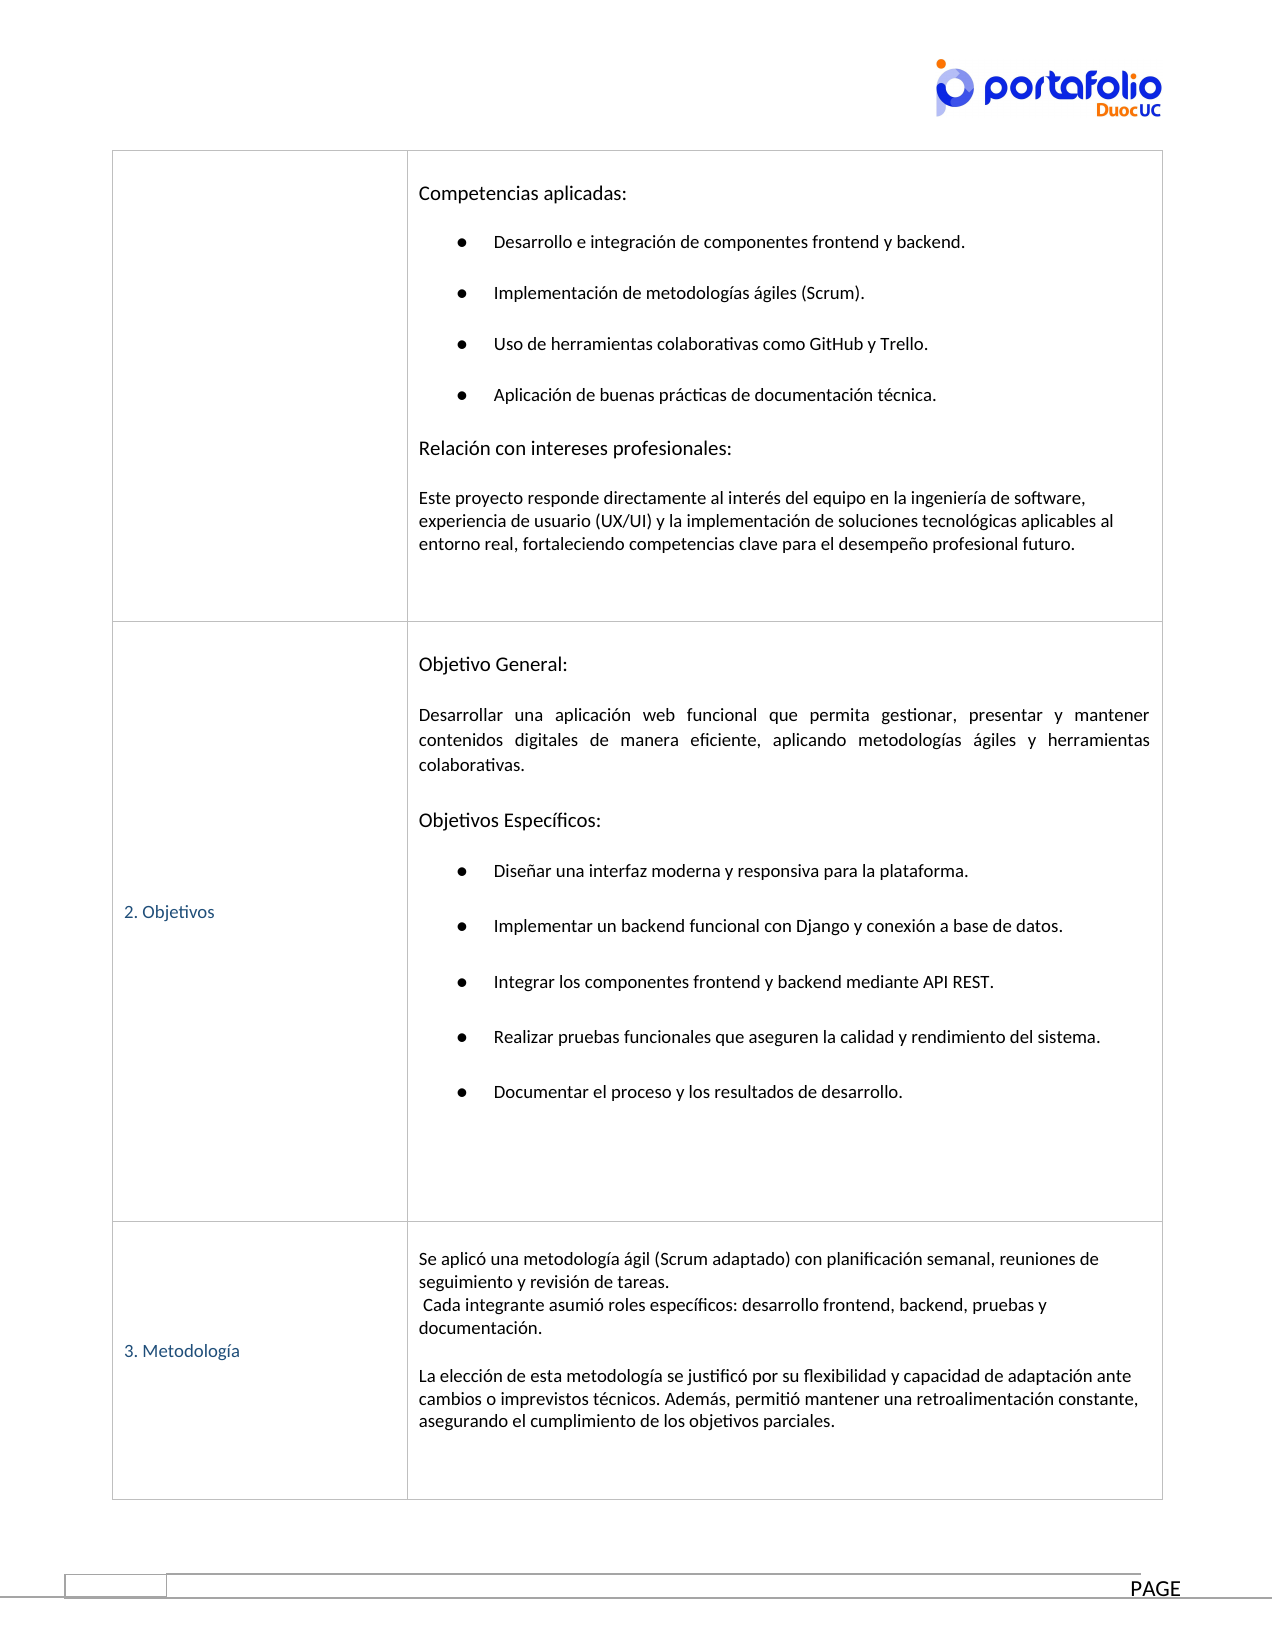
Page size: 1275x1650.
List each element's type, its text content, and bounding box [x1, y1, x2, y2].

table_cell 2. Objetivos [113, 622, 407, 1221]
table_cell 3. Metodología [113, 1222, 407, 1499]
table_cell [408, 151, 1162, 621]
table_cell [113, 151, 407, 621]
table_cell Se aplicó una metodología ágil (Scrum adaptado) con planificación semanal, reuniones de seguimiento y revisión de tareas. Cada integrante asumió roles específicos: desarrollo frontend, backend, pruebas y documentación. La elección de esta metodología se justificó por su flexibilidad y capacidad de adaptación ante cambios o imprevistos técnicos. Además, permitió mantener una retroalimentación constante, asegurando el cumplimiento de los objetivos parciales. [408, 1222, 1162, 1499]
picture [935, 59, 1163, 118]
table_cell Objetivo General: Desarrollar una aplicación web funcional que permita gestionar, presentar y mantener contenidos digitales de manera eficiente, aplicando metodologías ágiles y herramientas colaborativas. Objetivos Específicos: Diseñar una interfaz moderna y responsiva para la plataforma. Implementar un backend funcional con Django y conexión a base de datos. Integrar los componentes frontend y backend mediante API REST. Realizar pruebas funcionales que aseguren la calidad y rendimiento del sistema. Documentar el proceso y los resultados de desarrollo. [408, 622, 1162, 1221]
